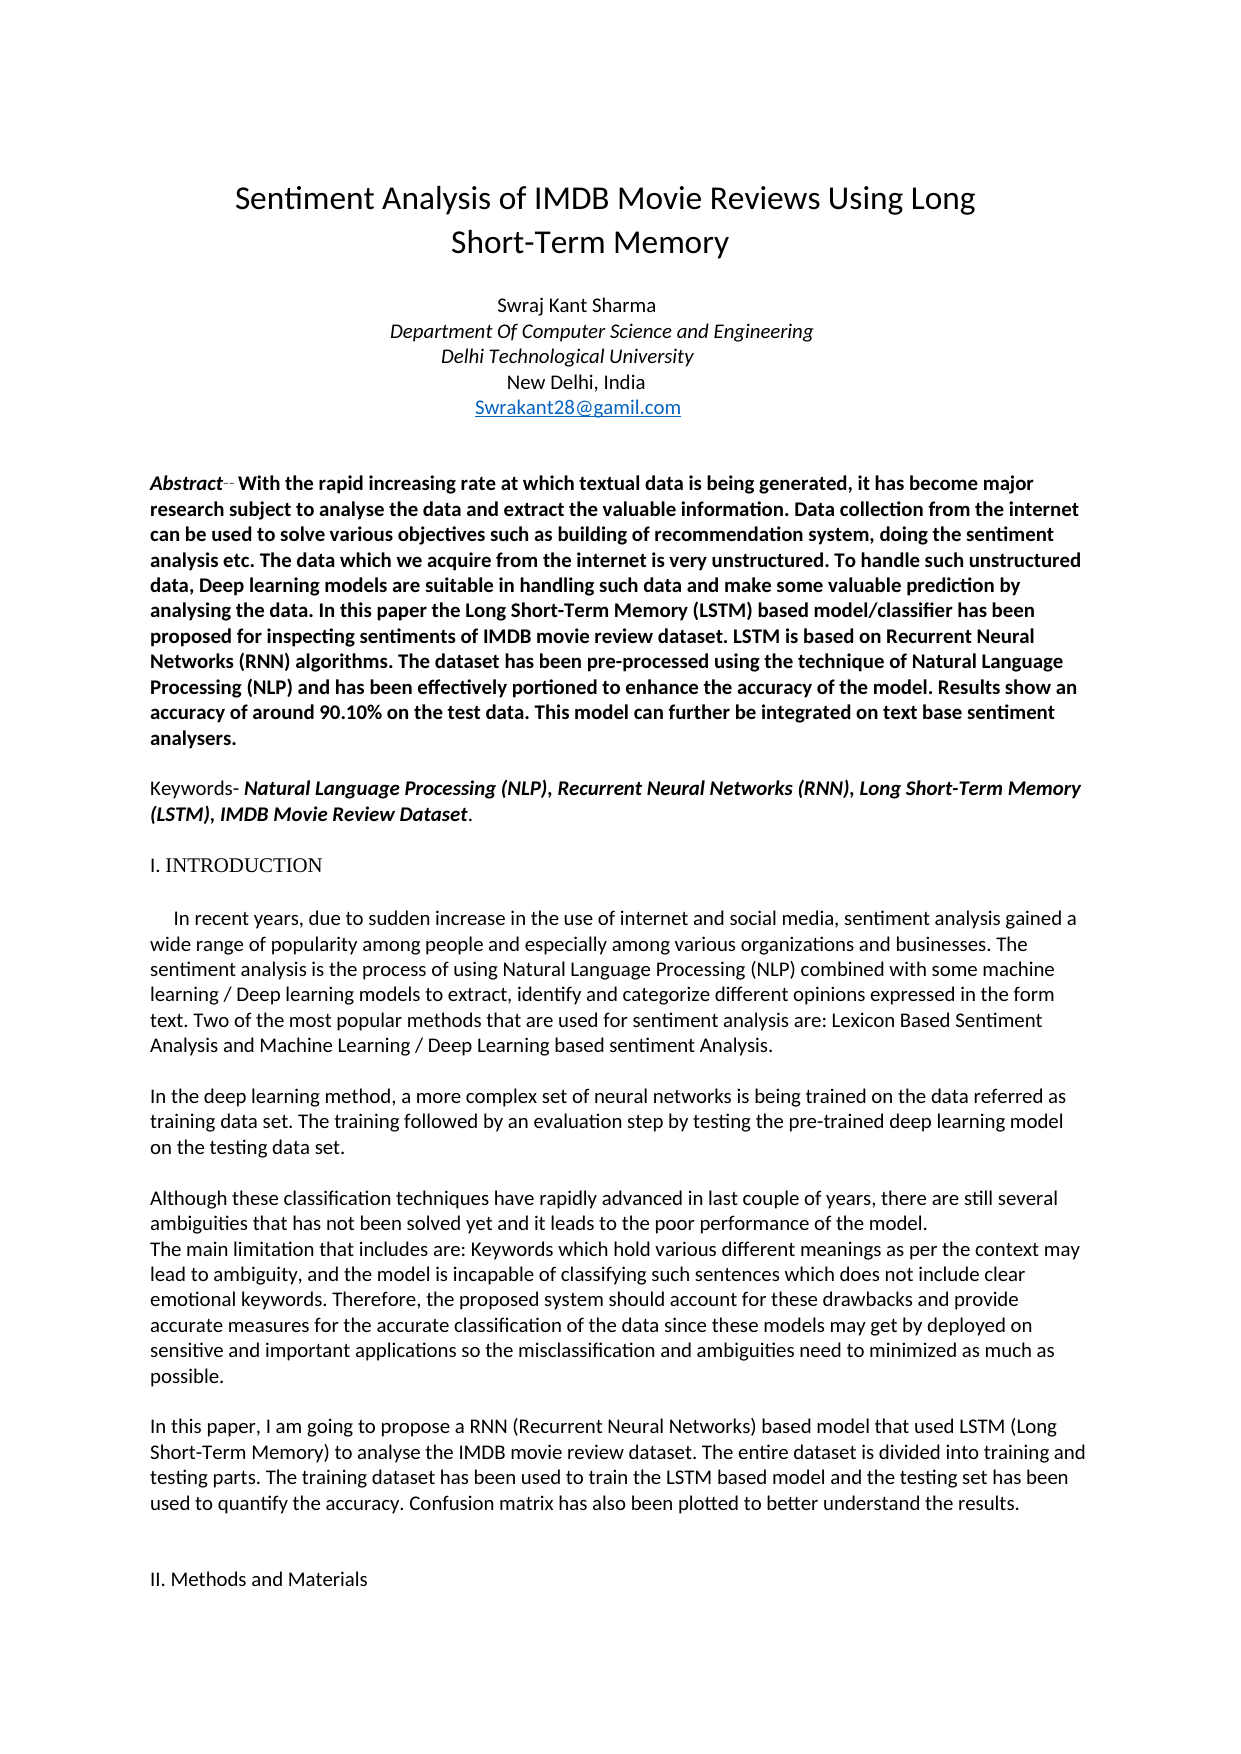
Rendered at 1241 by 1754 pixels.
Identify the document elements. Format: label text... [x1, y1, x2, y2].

text Delhi Technological University [150, 343, 1090, 369]
text Department Of Computer Science and Engineering [150, 318, 1090, 343]
text The main limitation that includes are: Keywords which hold various different meanings as per the context may lead to ambiguity, and the model is incapable of classifying such sentences which does not include clear emotional keywords. Therefore, the proposed system should account for these drawbacks and provide accurate measures for the accurate classification of the data since these models may get by deployed on sensitive and important applications so the misclassification and ambiguities need to minimized as much as possible. [150, 1236, 1090, 1388]
text In recent years, due to sudden increase in the use of internet and social media, sentiment analysis gained a wide range of popularity among people and especially among various organizations and businesses. The sentiment analysis is the process of using Natural Language Processing (NLP) combined with some machine learning / Deep learning models to extract, identify and categorize different opinions expressed in the form text. Two of the most popular methods that are used for sentiment analysis are: Lexicon Based Sentiment Analysis and Machine Learning / Deep Learning based sentiment Analysis. [150, 905, 1090, 1058]
text Abstract__ With the rapid increasing rate at which textual data is being generated, it has become major research subject to analyse the data and extract the valuable information. Data collection from the internet can be used to solve various objectives such as building of recommendation system, doing the sentiment analysis etc. The data which we acquire from the internet is very unstructured. To handle such unstructured data, Deep learning models are suitable in handling such data and make some valuable prediction by analysing the data. In this paper the Long Short-Term Memory (LSTM) based model/classifier has been proposed for inspecting sentiments of IMDB movie review dataset. LSTM is based on Recurrent Neural Networks (RNN) algorithms. The dataset has been pre-processed using the technique of Natural Language Processing (NLP) and has been effectively portioned to enhance the accuracy of the model. Results show an accuracy of around 90.10% on the test data. This model can further be integrated on text base sentiment analysers. [150, 471, 1090, 750]
text In the deep learning method, a more complex set of neural networks is being trained on the data referred as training data set. The training followed by an evaluation step by testing the pre-trained deep learning model on the testing data set. [150, 1083, 1090, 1159]
text Swrakant28@gamil.com [150, 394, 1090, 420]
text I. INTRODUCTION [150, 852, 1090, 877]
text New Delhi, India [150, 369, 1090, 394]
text Sentiment Analysis of IMDB Movie Reviews Using Long [150, 177, 1090, 218]
text In this paper, I am going to propose a RNN (Recurrent Neural Networks) based model that used LSTM (Long Short-Term Memory) to analyse the IMDB movie review dataset. The entire dataset is divided into training and testing parts. The training dataset has been used to train the LSTM based model and the testing set has been used to quantify the accuracy. Confusion matrix has also been plotted to better understand the results. [150, 1414, 1090, 1515]
text II. Methods and Materials [150, 1566, 1090, 1592]
text Short-Term Memory [150, 221, 1090, 262]
text Swraj Kant Sharma [150, 293, 1090, 318]
text Keywords- Natural Language Processing (NLP), Recurrent Neural Networks (RNN), Long Short-Term Memory (LSTM), IMDB Movie Review Dataset. [150, 776, 1090, 826]
text Although these classification techniques have rapidly advanced in last couple of years, there are still several ambiguities that has not been solved yet and it leads to the poor performance of the model. [150, 1185, 1090, 1236]
